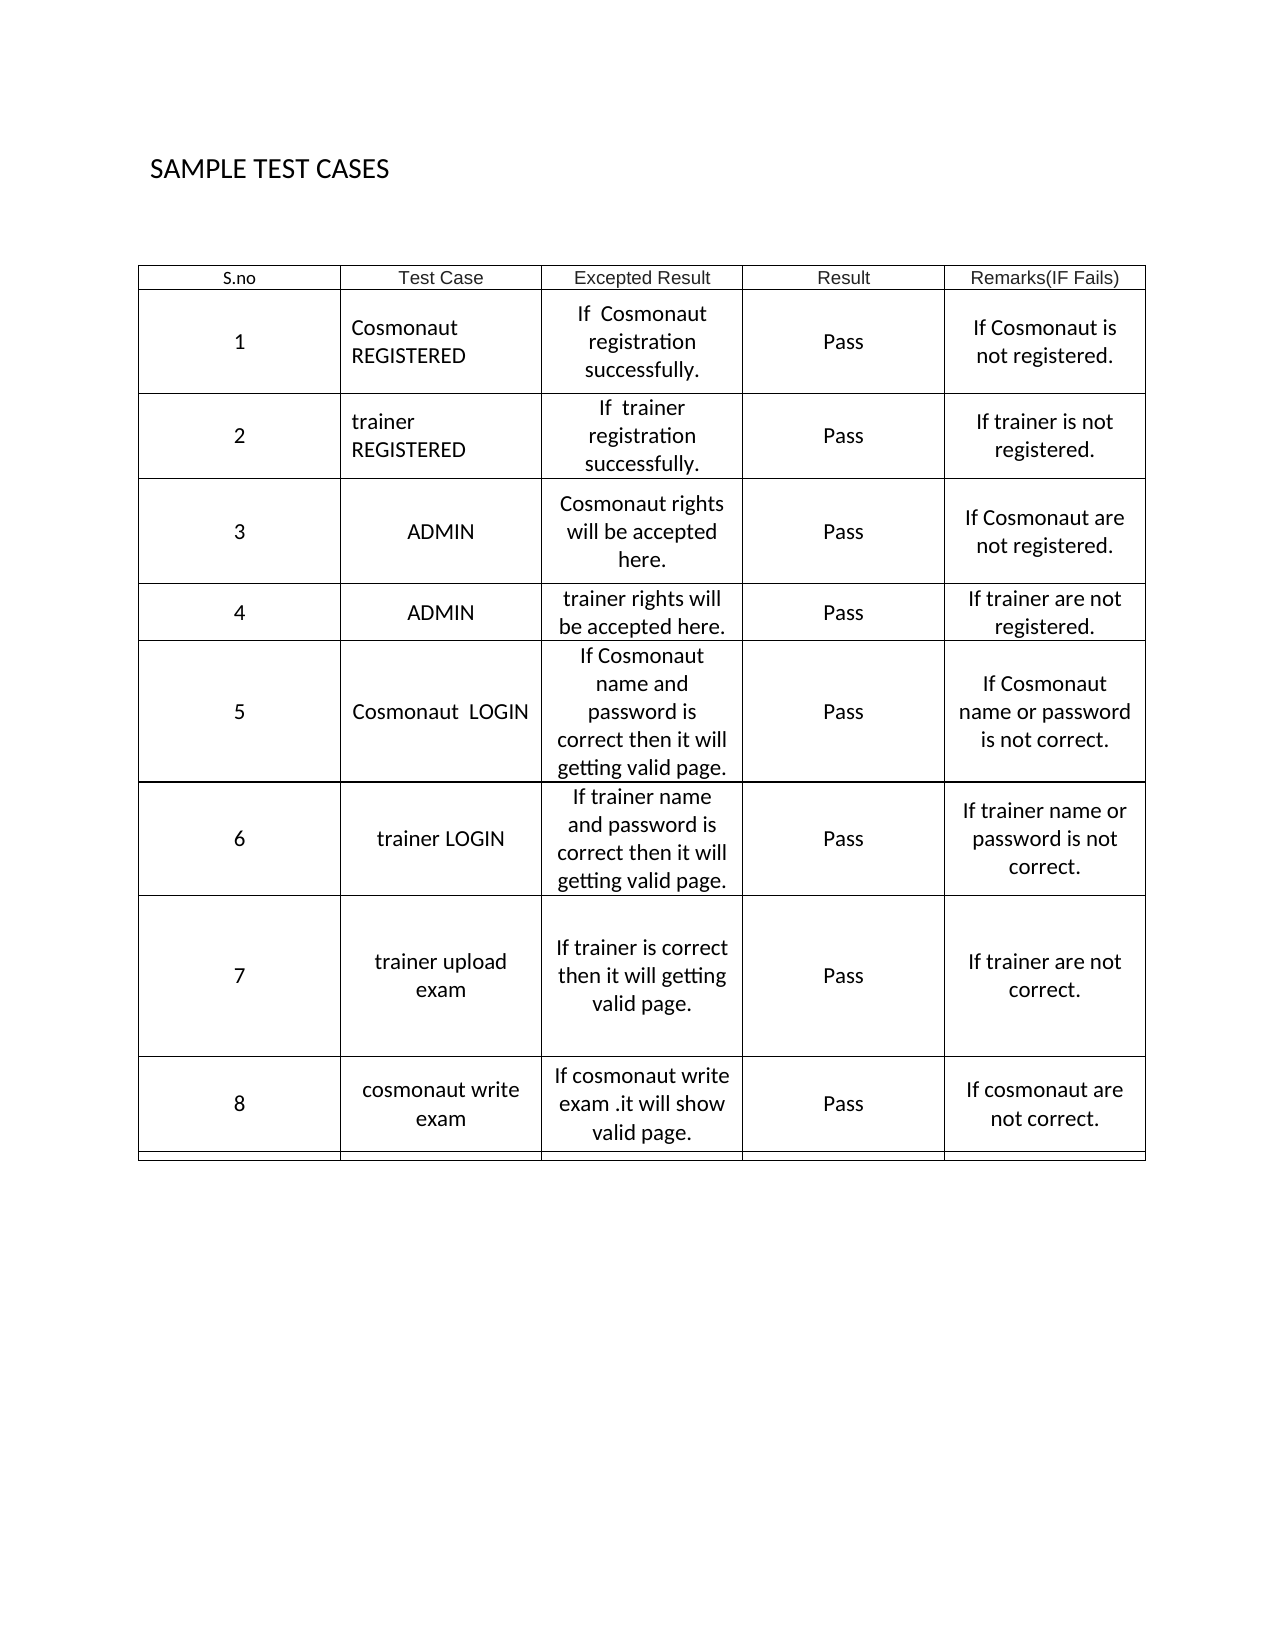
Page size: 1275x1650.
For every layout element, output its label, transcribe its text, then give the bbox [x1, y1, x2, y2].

table_cell [945, 1152, 1145, 1159]
table_cell If Cosmonaut is not registered. [945, 290, 1145, 392]
table_cell Cosmonaut LOGIN [341, 641, 541, 781]
table_header S.no [139, 266, 340, 289]
table_cell trainer LOGIN [341, 783, 541, 894]
table_cell 2 [139, 394, 340, 478]
table_cell Pass [743, 584, 944, 640]
table_cell If trainer registration successfully. [542, 394, 742, 478]
table_cell ADMIN [341, 479, 541, 583]
table_cell Cosmonaut REGISTERED [341, 290, 541, 392]
table_cell If trainer name or password is not correct. [945, 783, 1145, 894]
table_cell Pass [743, 783, 944, 894]
table_cell If trainer are not registered. [945, 584, 1145, 640]
table_cell Cosmonaut rights will be accepted here. [542, 479, 742, 583]
text SAMPLE TEST CASES [150, 150, 1125, 186]
table_cell If trainer name and password is correct then it will getting valid page. [542, 783, 742, 894]
table_cell If Cosmonaut are not registered. [945, 479, 1145, 583]
table_cell 4 [139, 584, 340, 640]
table_cell 1 [139, 290, 340, 392]
table_cell If Cosmonaut name or password is not correct. [945, 641, 1145, 781]
table_cell cosmonaut write exam [341, 1057, 541, 1151]
table_cell trainer REGISTERED [341, 394, 541, 478]
table_cell If trainer are not correct. [945, 896, 1145, 1056]
table_cell Pass [743, 1057, 944, 1151]
table_header Excepted Result [542, 266, 742, 289]
table_header Result [743, 266, 944, 289]
table_cell trainer upload exam [341, 896, 541, 1056]
table_cell If Cosmonaut name and password is correct then it will getting valid page. [542, 641, 742, 781]
table_cell [341, 1152, 541, 1159]
table_cell If cosmonaut are not correct. [945, 1057, 1145, 1151]
table_header Remarks(IF Fails) [945, 266, 1145, 289]
table_cell Pass [743, 896, 944, 1056]
table_cell 3 [139, 479, 340, 583]
table_cell 6 [139, 783, 340, 894]
table_cell If trainer is correct then it will getting valid page. [542, 896, 742, 1056]
table_cell [139, 1152, 340, 1159]
table_cell If Cosmonaut registration successfully. [542, 290, 742, 392]
table_cell If trainer is not registered. [945, 394, 1145, 478]
table_cell Pass [743, 290, 944, 392]
table_cell Pass [743, 394, 944, 478]
table_header Test Case [341, 266, 541, 289]
table_cell If cosmonaut write exam .it will show valid page. [542, 1057, 742, 1151]
table_cell 5 [139, 641, 340, 781]
table_cell Pass [743, 479, 944, 583]
table_cell [542, 1152, 742, 1159]
table_cell ADMIN [341, 584, 541, 640]
table_cell trainer rights will be accepted here. [542, 584, 742, 640]
table_cell Pass [743, 641, 944, 781]
table_cell 8 [139, 1057, 340, 1151]
table_cell [743, 1152, 944, 1159]
table_cell 7 [139, 896, 340, 1056]
